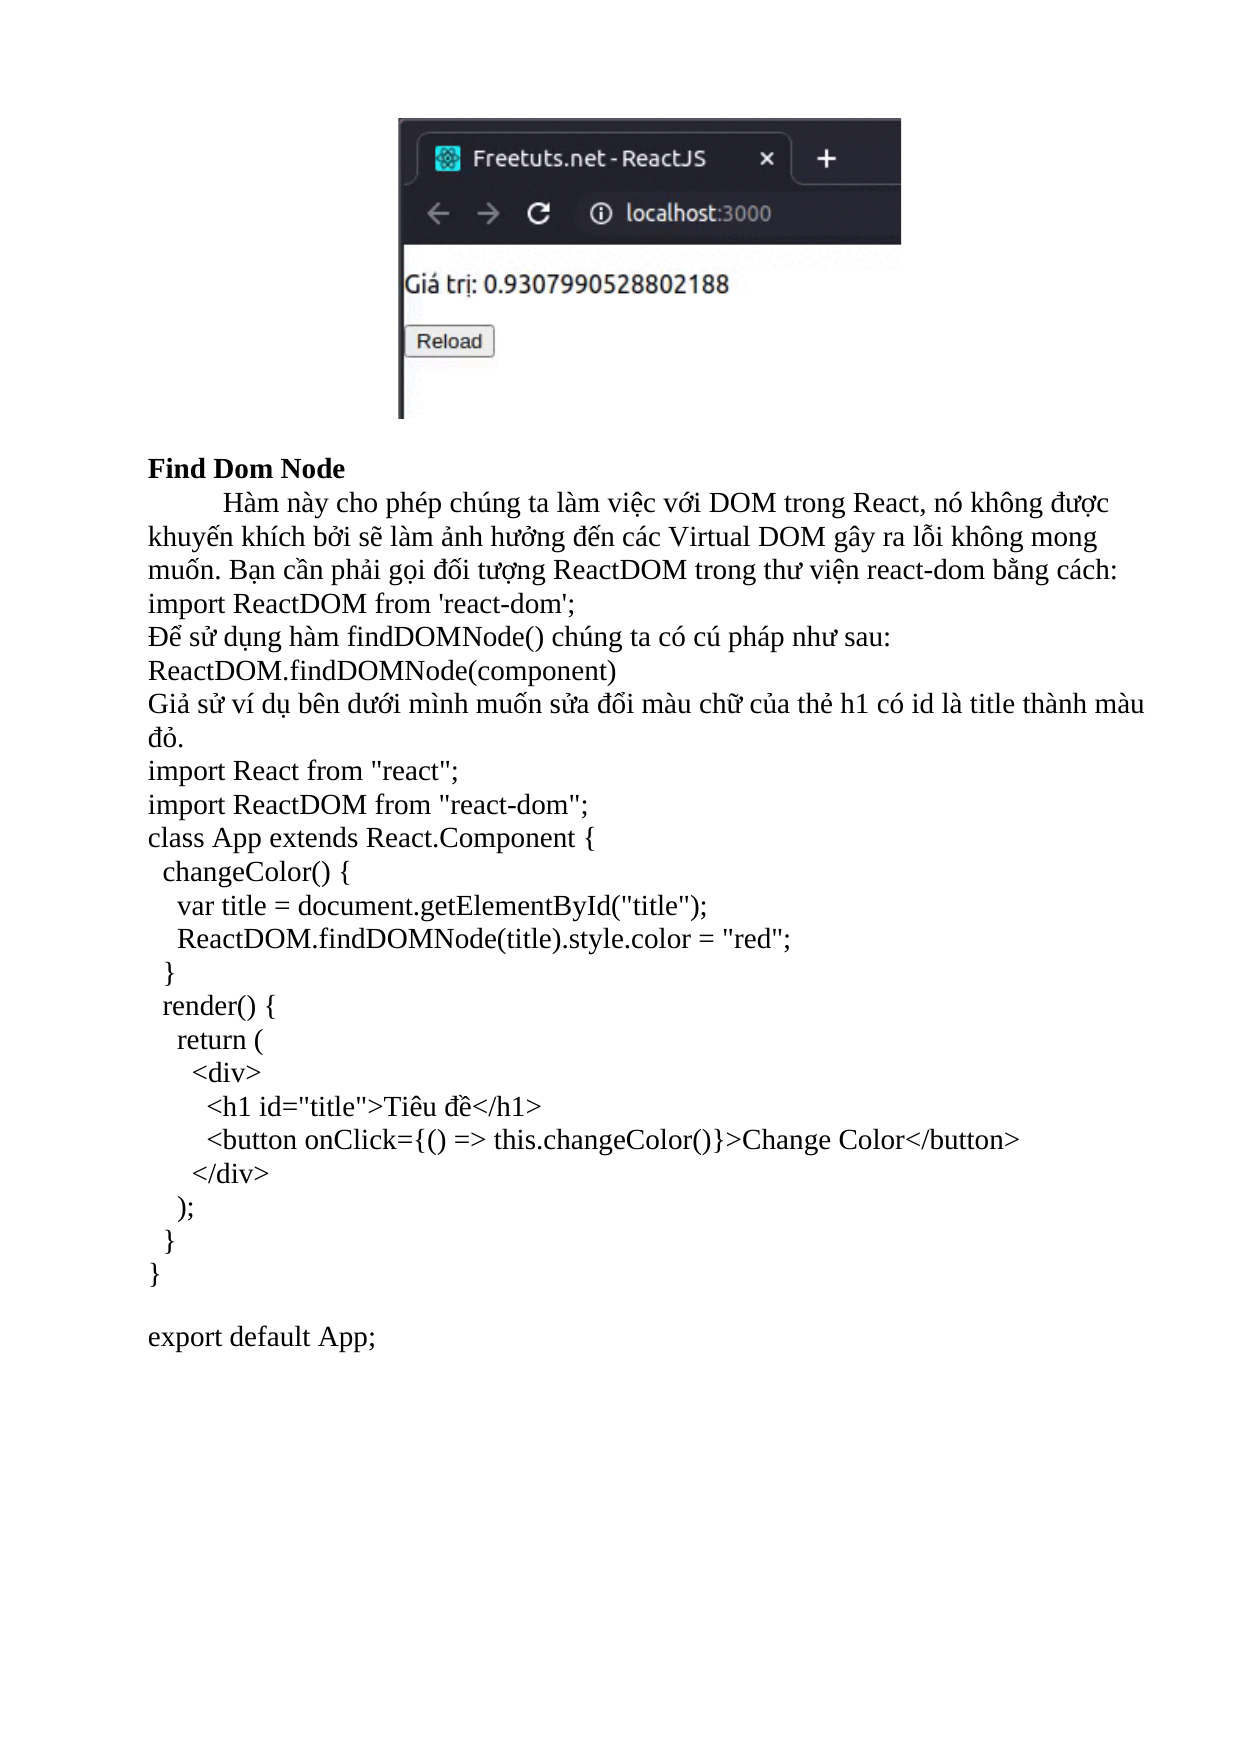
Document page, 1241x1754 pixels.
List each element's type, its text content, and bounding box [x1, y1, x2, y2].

text </div> [148, 1156, 1152, 1189]
picture [398, 118, 902, 419]
text import React from "react"; [148, 753, 1152, 787]
text ); [148, 1189, 1152, 1223]
text Để sử dụng hàm findDOMNode() chúng ta có cú pháp như sau: [148, 619, 1152, 653]
text <button onClick={() => this.changeColor()}>Change Color</button> [148, 1122, 1152, 1156]
text changeColor() { [148, 854, 1152, 888]
text } [148, 1223, 1152, 1257]
text var title = document.getElementById("title"); [148, 888, 1152, 921]
text Hàm này cho phép chúng ta làm việc với DOM trong React, nó không được khuyến khích bởi sẽ làm ảnh hưởng đến các Virtual DOM gây ra lỗi không mong muốn. Bạn cần phải gọi đối tượng ReactDOM trong thư viện react-dom bằng cách: [148, 485, 1152, 586]
text ReactDOM.findDOMNode(component) [148, 653, 1152, 686]
text Find Dom Node [148, 452, 1152, 485]
text class App extends React.Component { [148, 821, 1152, 854]
text render() { [148, 988, 1152, 1022]
text export default App; [148, 1319, 1152, 1352]
text } [148, 1257, 1152, 1290]
text import ReactDOM from "react-dom"; [148, 787, 1152, 821]
text <h1 id="title">Tiêu đề</h1> [148, 1089, 1152, 1122]
text return ( [148, 1022, 1152, 1055]
text ReactDOM.findDOMNode(title).style.color = "red"; [148, 921, 1152, 955]
text Giả sử ví dụ bên dưới mình muốn sửa đổi màu chữ của thẻ h1 có id là title thành màu đỏ. [148, 686, 1152, 753]
text } [148, 955, 1152, 988]
text import ReactDOM from 'react-dom'; [148, 586, 1152, 619]
text <div> [148, 1055, 1152, 1089]
